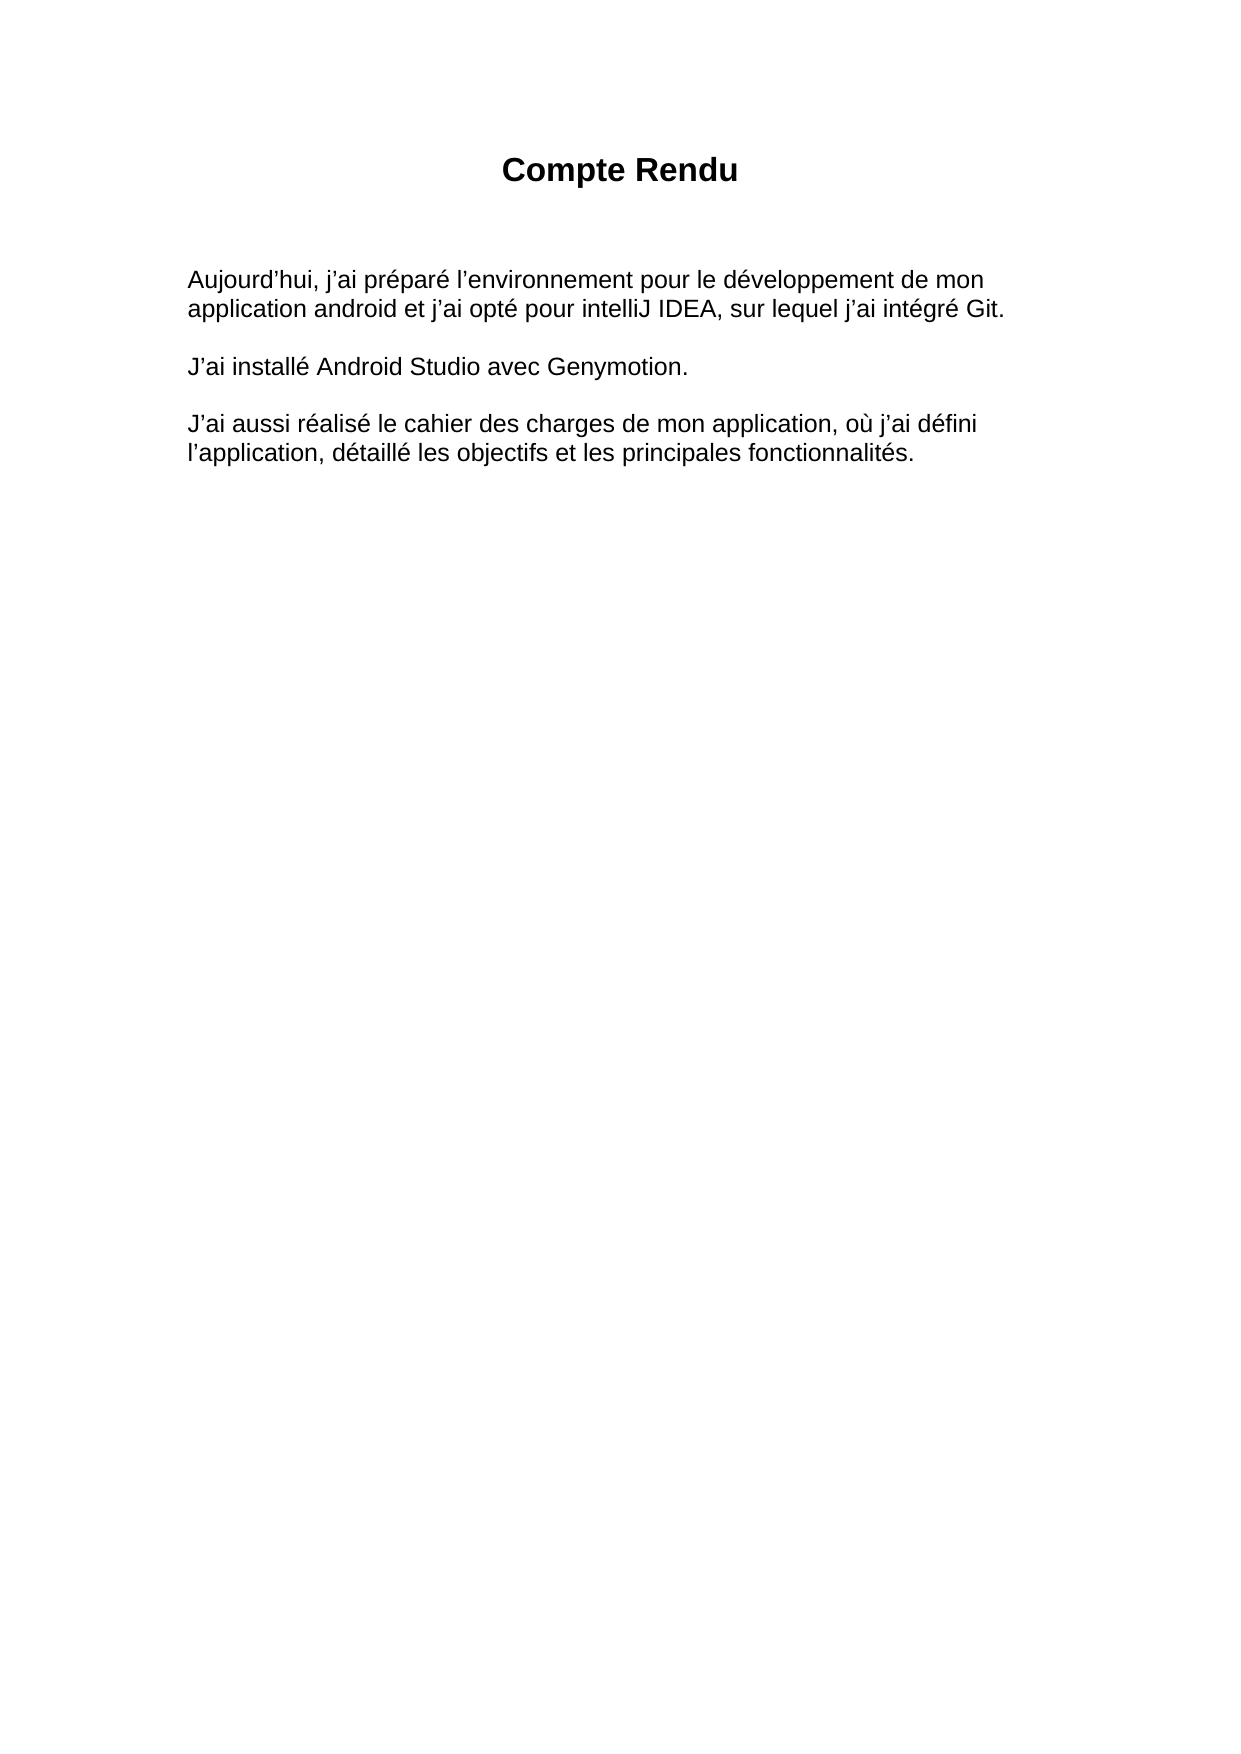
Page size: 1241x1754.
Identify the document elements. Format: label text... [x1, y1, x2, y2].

text J’ai aussi réalisé le cahier des charges de mon application, où j’ai défini l’application, détaillé les objectifs et les principales fonctionnalités. [187, 409, 1053, 467]
text J’ai installé Android Studio avec Genymotion. [187, 352, 1053, 380]
text Aujourd’hui, j’ai préparé l’environnement pour le développement de mon application android et j’ai opté pour intelliJ IDEA, sur lequel j’ai intégré Git. [187, 265, 1053, 323]
text Compte Rendu [187, 150, 1053, 188]
